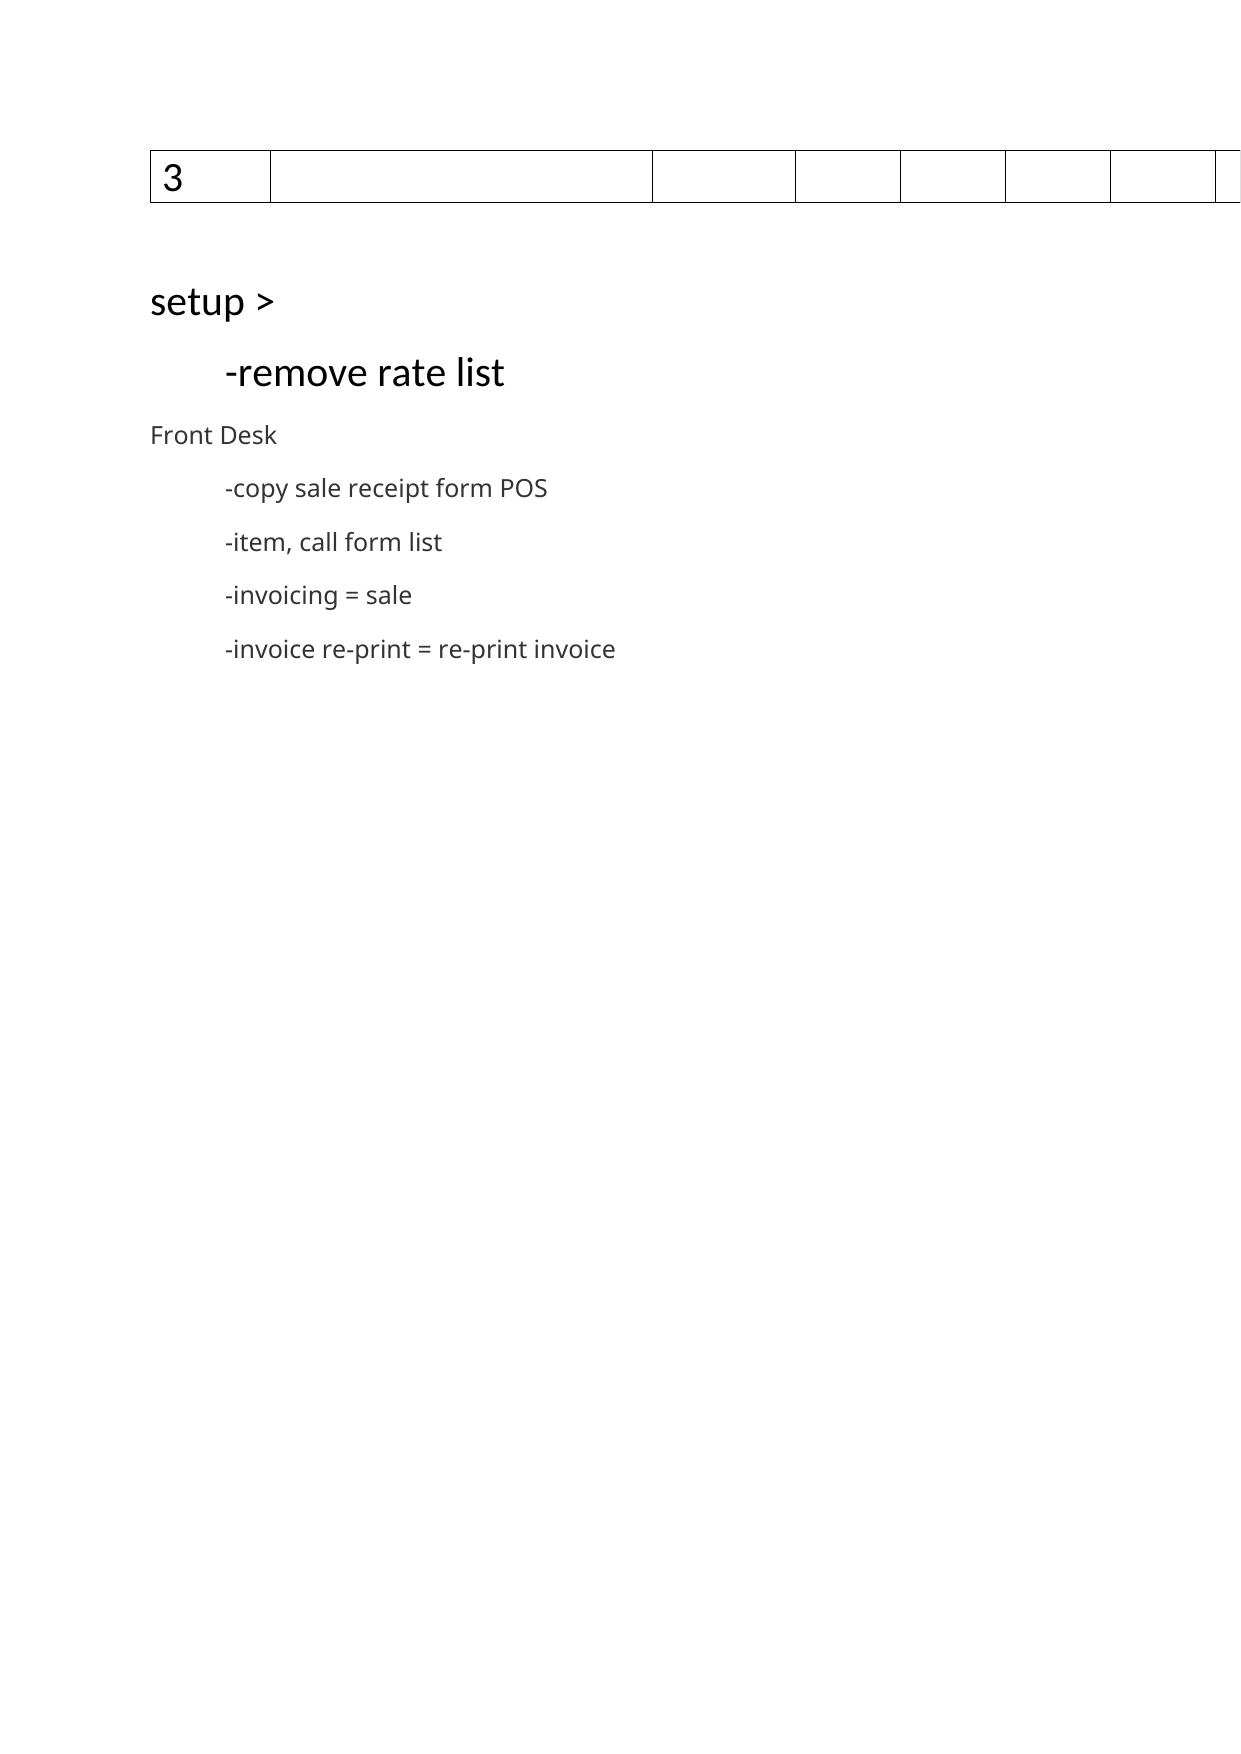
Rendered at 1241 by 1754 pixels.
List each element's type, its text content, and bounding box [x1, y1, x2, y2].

table_cell [271, 151, 652, 202]
text Front Desk [150, 418, 1090, 452]
table_cell [901, 151, 1005, 202]
text -invoice re-print = re-print invoice [150, 631, 1090, 665]
text -copy sale receipt form POS [150, 471, 1090, 505]
table_cell [1006, 151, 1110, 202]
text -item, call form list [150, 524, 1090, 558]
text -remove rate list [150, 346, 1090, 397]
text setup > [150, 274, 1090, 325]
text -invoicing = sale [150, 578, 1090, 612]
table_cell [796, 151, 900, 202]
table_cell [1111, 151, 1215, 202]
table_cell 3 [151, 151, 270, 202]
table_cell [653, 151, 795, 202]
table_cell [1216, 151, 1240, 202]
